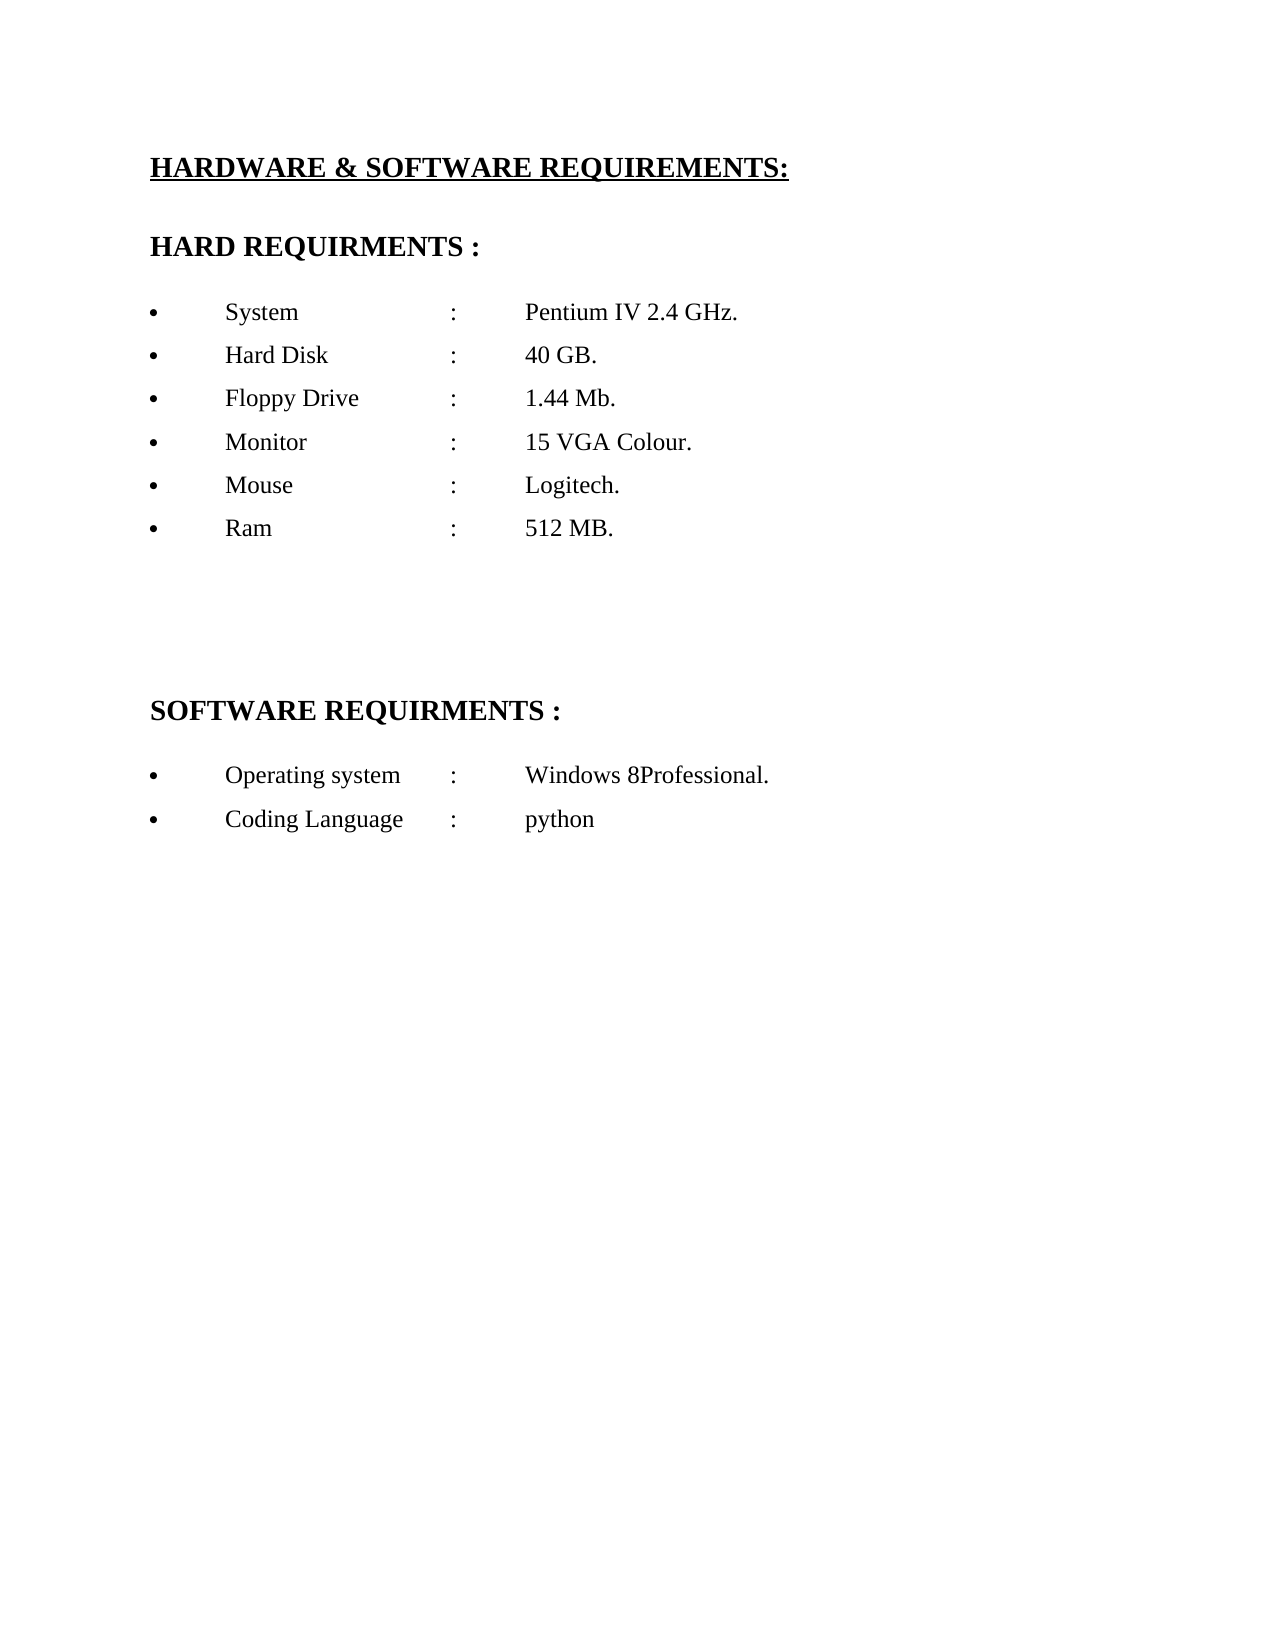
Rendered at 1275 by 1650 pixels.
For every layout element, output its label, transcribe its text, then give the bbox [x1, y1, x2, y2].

list System : Pentium IV 2.4 GHz. [150, 297, 1125, 326]
list Hard Disk : 40 GB. [150, 340, 1125, 369]
text HARD REQUIRMENTS : [150, 229, 1125, 263]
list Coding Language : python [150, 804, 1125, 832]
list Floppy Drive : 1.44 Mb. [150, 383, 1125, 412]
text HARDWARE & SOFTWARE REQUIREMENTS: [150, 150, 1125, 183]
list Operating system : Windows 8Professional. [150, 761, 1125, 789]
text SOFTWARE REQUIRMENTS : [150, 693, 1125, 726]
list Monitor : 15 VGA Colour. [150, 427, 1125, 455]
list Mouse : Logitech. [150, 470, 1125, 498]
list Ram : 512 MB. [150, 513, 1125, 542]
